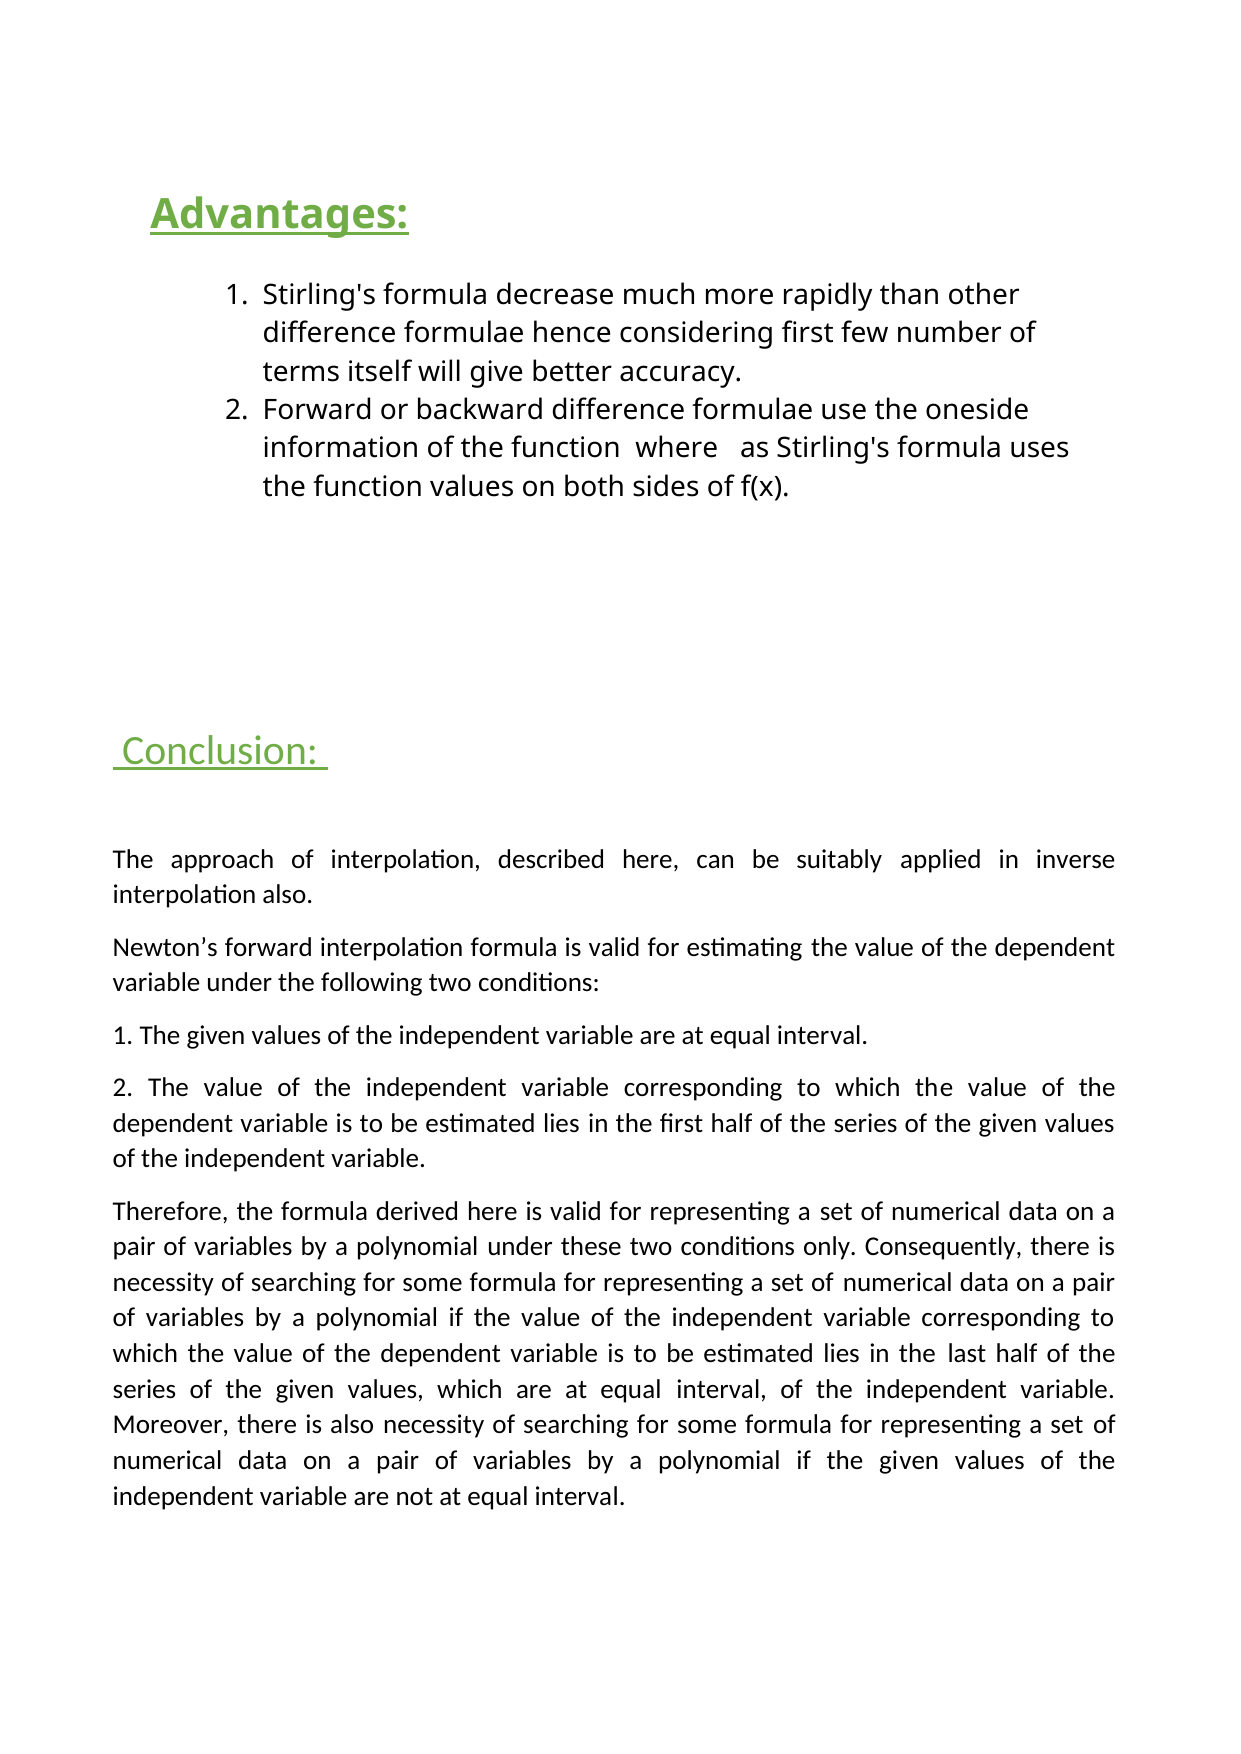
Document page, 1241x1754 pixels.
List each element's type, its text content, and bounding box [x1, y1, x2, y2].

text The approach of interpolation, described here, can be suitably applied in inverse interpolation also. [112, 842, 1116, 911]
text 2. The value of the independent variable corresponding to which the value of the dependent variable is to be estimated lies in the first half of the series of the given values of the independent variable. [112, 1070, 1116, 1174]
text Advantages: [112, 184, 1116, 241]
text Newton’s forward interpolation formula is valid for estimating the value of the dependent variable under the following two conditions: [112, 930, 1116, 999]
text 1. The given values of the independent variable are at equal interval. [112, 1018, 1116, 1051]
list Forward or backward difference formulae use the oneside information of the function where as Stirling's formula uses the function values on both sides of f(x). [225, 389, 1116, 504]
text Therefore, the formula derived here is valid for representing a set of numerical data on a pair of variables by a polynomial under these two conditions only. Consequently, there is necessity of searching for some formula for representing a set of numerical data on a pair of variables by a polynomial if the value of the independent variable corresponding to which the value of the dependent variable is to be estimated lies in the last half of the series of the given values, which are at equal interval, of the independent variable. Moreover, there is also necessity of searching for some formula for representing a set of numerical data on a pair of variables by a polynomial if the given values of the independent variable are not at equal interval. [112, 1194, 1116, 1512]
list Stirling's formula decrease much more rapidly than other difference formulae hence considering first few number of terms itself will give better accuracy. [225, 274, 1116, 389]
text Conclusion: [112, 724, 1116, 774]
